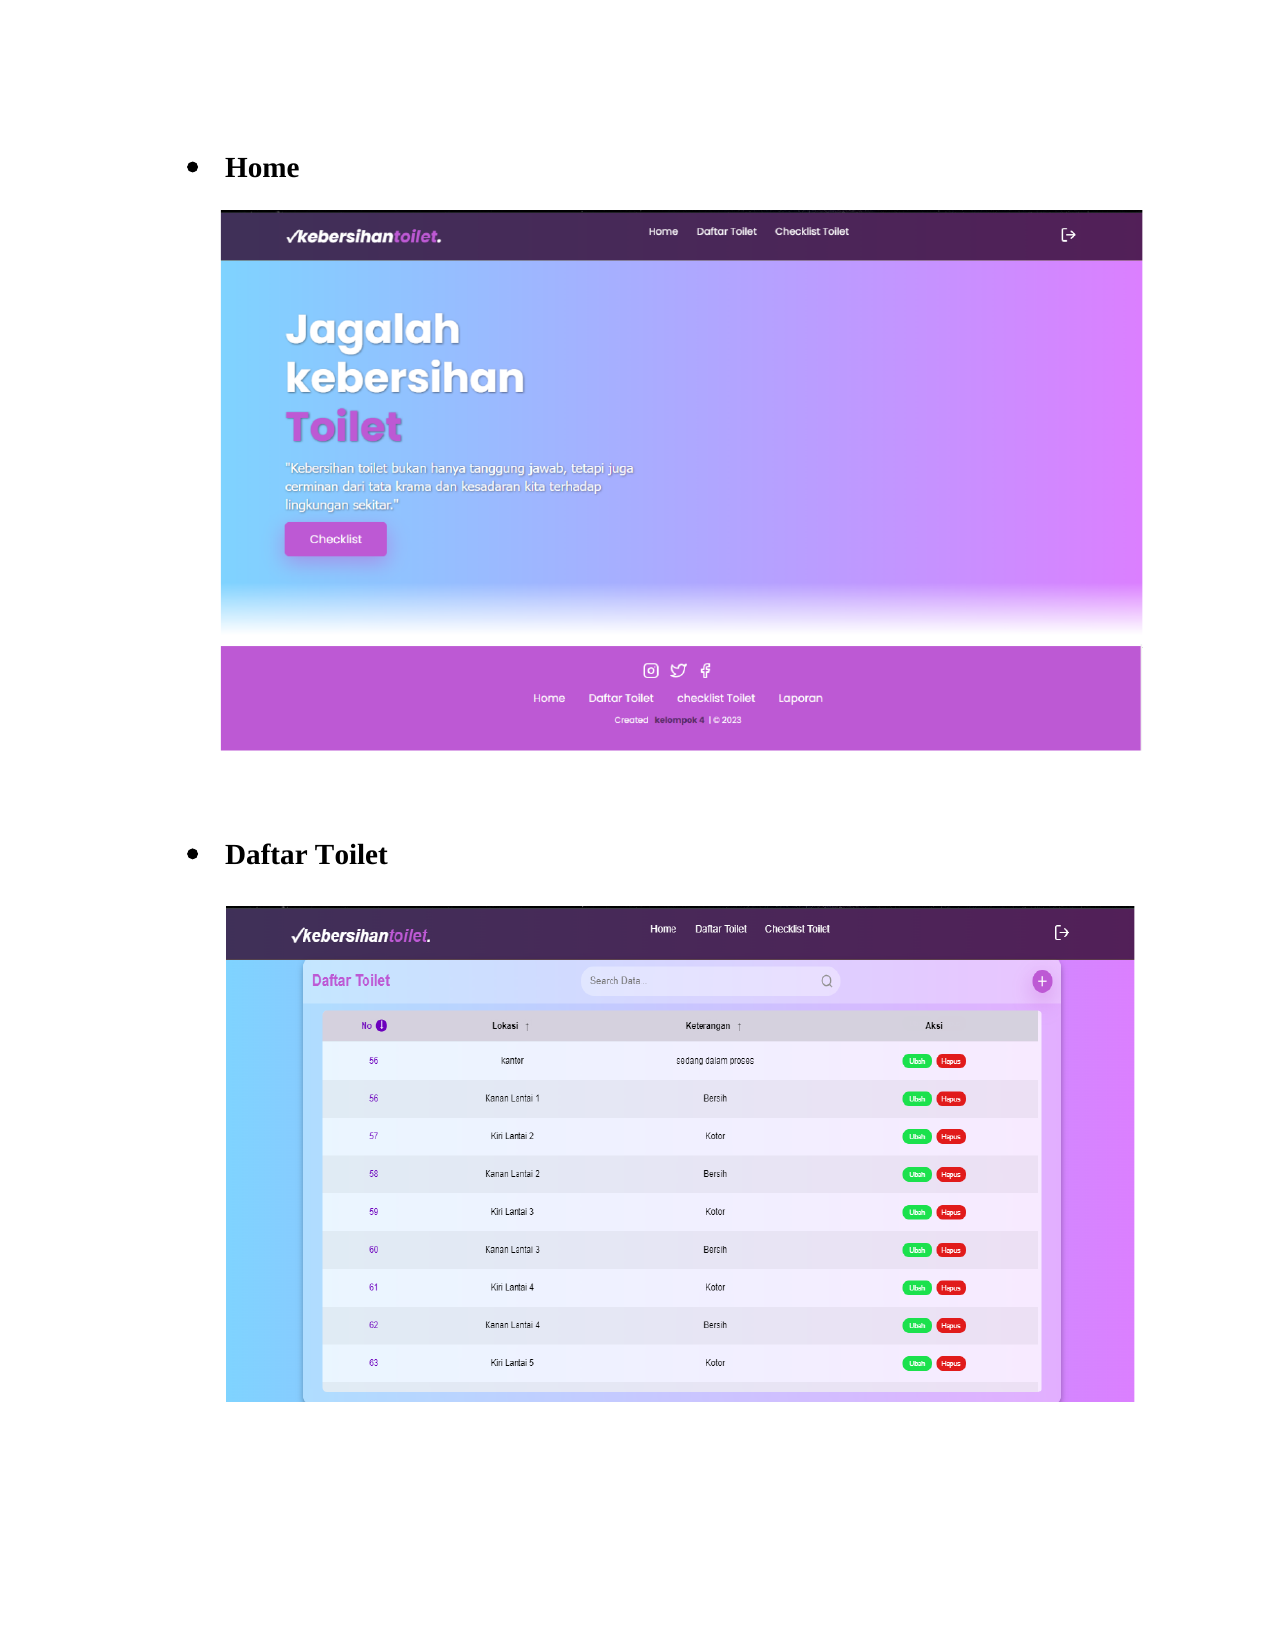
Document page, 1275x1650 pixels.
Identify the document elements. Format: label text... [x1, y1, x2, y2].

list Daftar Toilet [187, 837, 1125, 871]
picture [226, 906, 1135, 1402]
list Home [187, 150, 1125, 184]
picture [220, 210, 1143, 751]
